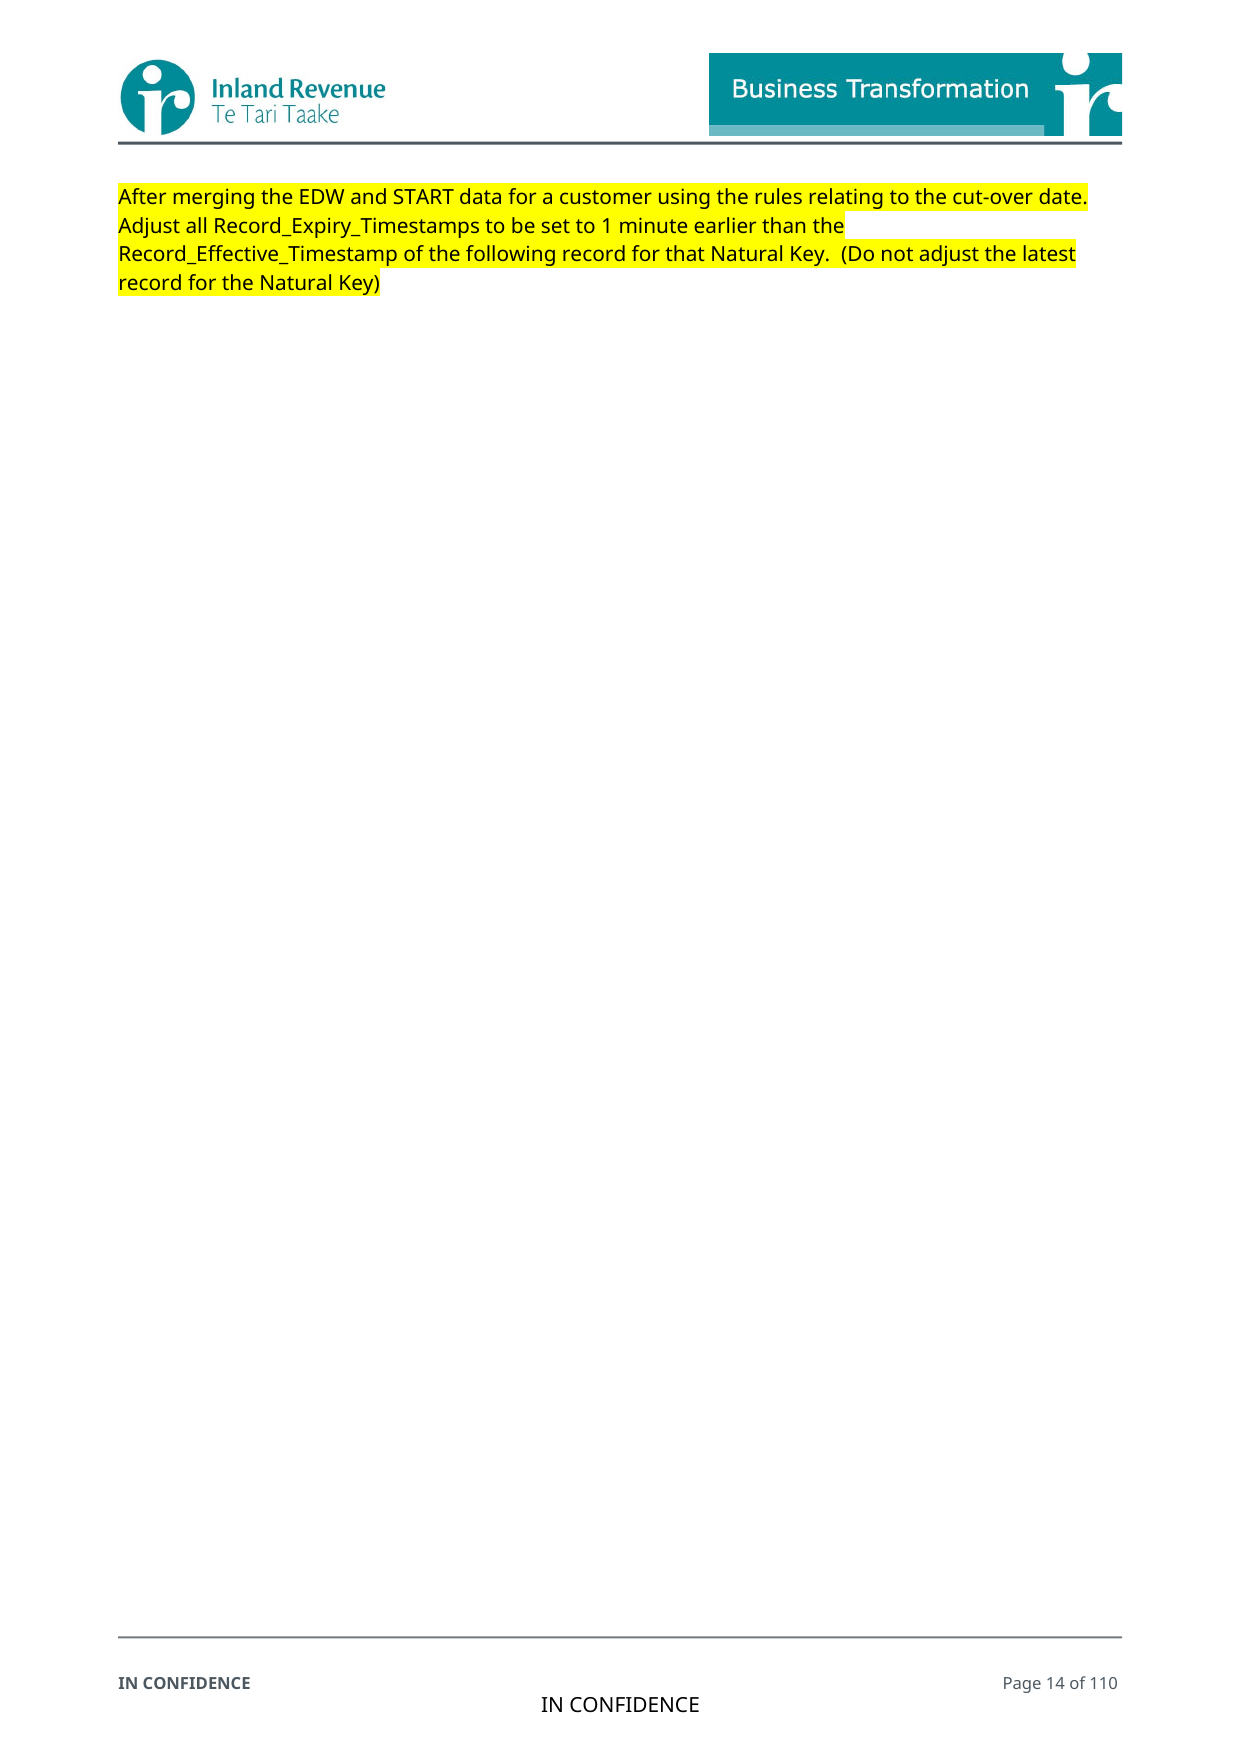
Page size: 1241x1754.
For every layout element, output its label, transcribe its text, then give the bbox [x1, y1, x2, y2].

picture [118, 58, 386, 136]
text After merging the EDW and START data for a customer using the rules relating to the cut-over date. Adjust all Record_Expiry_Timestamps to be set to 1 minute earlier than the Record_Effective_Timestamp of the following record for that Natural Key. (Do not adjust the latest record for the Natural Key) [118, 182, 1122, 296]
picture [709, 53, 1123, 136]
